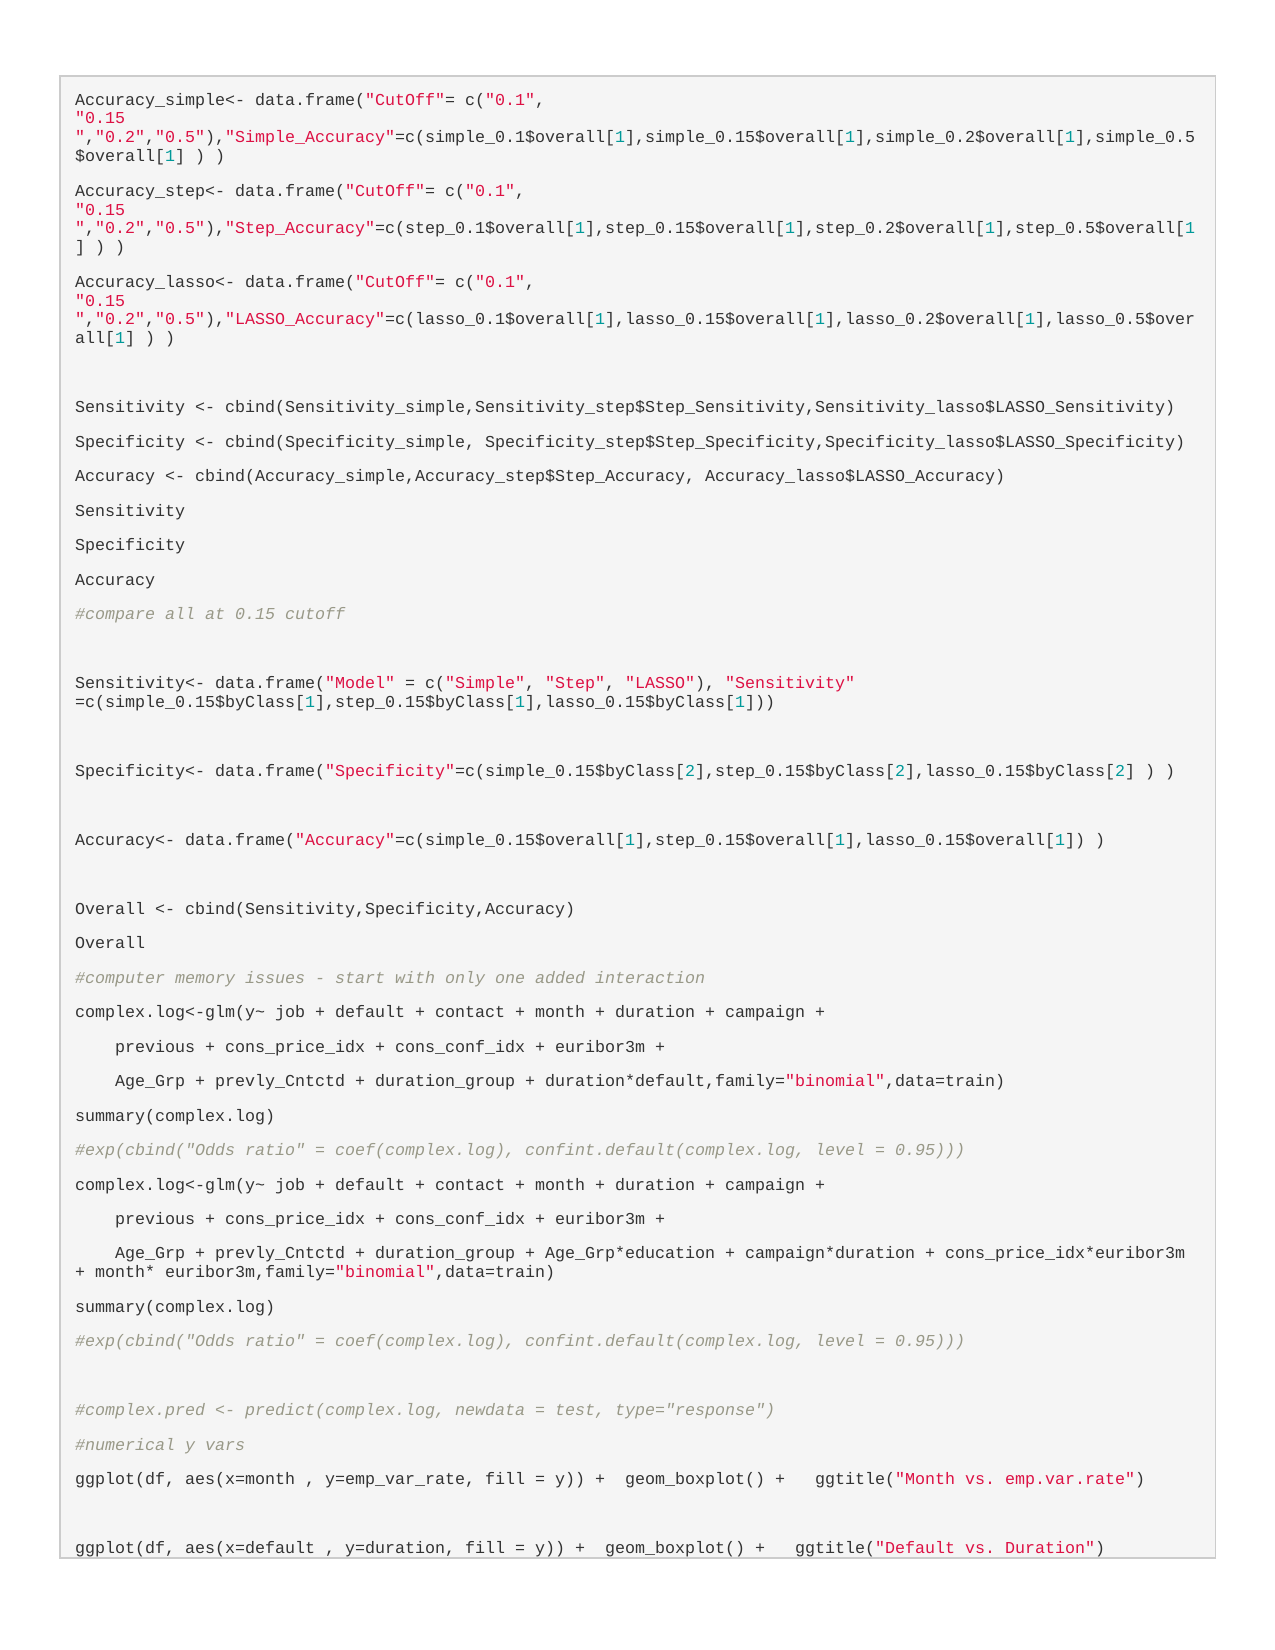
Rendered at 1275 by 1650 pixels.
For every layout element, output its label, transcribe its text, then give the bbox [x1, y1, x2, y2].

text previous + cons_price_idx + cons_conf_idx + euribor3m + [61, 1022, 1215, 1057]
text Age_Grp + prevly_Cntctd + duration_group + Age_Grp*education + campaign*duration + cons_price_idx*euribor3m + month* euribor3m,family="binomial",data=train) [61, 1229, 1215, 1282]
text ggplot(df, aes(x=month , y=emp_var_rate, fill = y)) + geom_boxplot() + ggtitle("Month vs. emp.var.rate") [61, 1455, 1215, 1489]
text Overall [61, 919, 1215, 953]
text ggplot(df, aes(x=default , y=duration, fill = y)) + geom_boxplot() + ggtitle("Default vs. Duration") [61, 1524, 1215, 1557]
text #exp(cbind("Odds ratio" = coef(complex.log), confint.default(complex.log, level = 0.95))) [61, 1317, 1215, 1351]
text #exp(cbind("Odds ratio" = coef(complex.log), confint.default(complex.log, level = 0.95))) [61, 1126, 1215, 1160]
text Sensitivity <- cbind(Sensitivity_simple,Sensitivity_step$Step_Sensitivity,Sensitivity_lasso$LASSO_Sensitivity) [61, 383, 1215, 417]
text previous + cons_price_idx + cons_conf_idx + euribor3m + [61, 1194, 1215, 1229]
text #numerical y vars [61, 1420, 1215, 1455]
text Specificity<- data.frame("Specificity"=c(simple_0.15$byClass[2],step_0.15$byClass[2],lasso_0.15$byClass[2] ) ) [61, 746, 1215, 781]
text summary(complex.log) [61, 1282, 1215, 1317]
text Sensitivity<- data.frame("Model" = c("Simple", "Step", "LASSO"), "Sensitivity" =c(simple_0.15$byClass[1],step_0.15$byClass[1],lasso_0.15$byClass[1])) [61, 658, 1215, 712]
text summary(complex.log) [61, 1091, 1215, 1126]
text Accuracy_step<- data.frame("CutOff"= c("0.1", "0.15","0.2","0.5"),"Step_Accuracy"=c(step_0.1$overall[1],step_0.15$overall[1],step_0.2$overall[1],step_0.5$overall[1] ) ) [61, 166, 1215, 257]
text complex.log<-glm(y~ job + default + contact + month + duration + campaign + [61, 988, 1215, 1022]
text Accuracy_lasso<- data.frame("CutOff"= c("0.1", "0.15","0.2","0.5"),"LASSO_Accuracy"=c(lasso_0.1$overall[1],lasso_0.15$overall[1],lasso_0.2$overall[1],lasso_0.5$overall[1] ) ) [61, 257, 1215, 348]
text Accuracy <- cbind(Accuracy_simple,Accuracy_step$Step_Accuracy, Accuracy_lasso$LASSO_Accuracy) [61, 452, 1215, 486]
text Accuracy<- data.frame("Accuracy"=c(simple_0.15$overall[1],step_0.15$overall[1],lasso_0.15$overall[1]) ) [61, 815, 1215, 850]
text #compare all at 0.15 cutoff [61, 589, 1215, 624]
text Specificity [61, 521, 1215, 555]
text Overall <- cbind(Sensitivity,Specificity,Accuracy) [61, 884, 1215, 919]
text Accuracy [61, 555, 1215, 589]
text #computer memory issues - start with only one added interaction [61, 953, 1215, 988]
text Age_Grp + prevly_Cntctd + duration_group + duration*default,family="binomial",data=train) [61, 1057, 1215, 1091]
text #complex.pred <- predict(complex.log, newdata = test, type="response") [61, 1386, 1215, 1420]
text Specificity <- cbind(Specificity_simple, Specificity_step$Step_Specificity,Specificity_lasso$LASSO_Specificity) [61, 417, 1215, 452]
text Sensitivity [61, 486, 1215, 521]
text Accuracy_simple<- data.frame("CutOff"= c("0.1", "0.15","0.2","0.5"),"Simple_Accuracy"=c(simple_0.1$overall[1],simple_0.15$overall[1],simple_0.2$overall[1],simple_0.5$overall[1] ) ) [61, 77, 1215, 166]
text complex.log<-glm(y~ job + default + contact + month + duration + campaign + [61, 1160, 1215, 1194]
